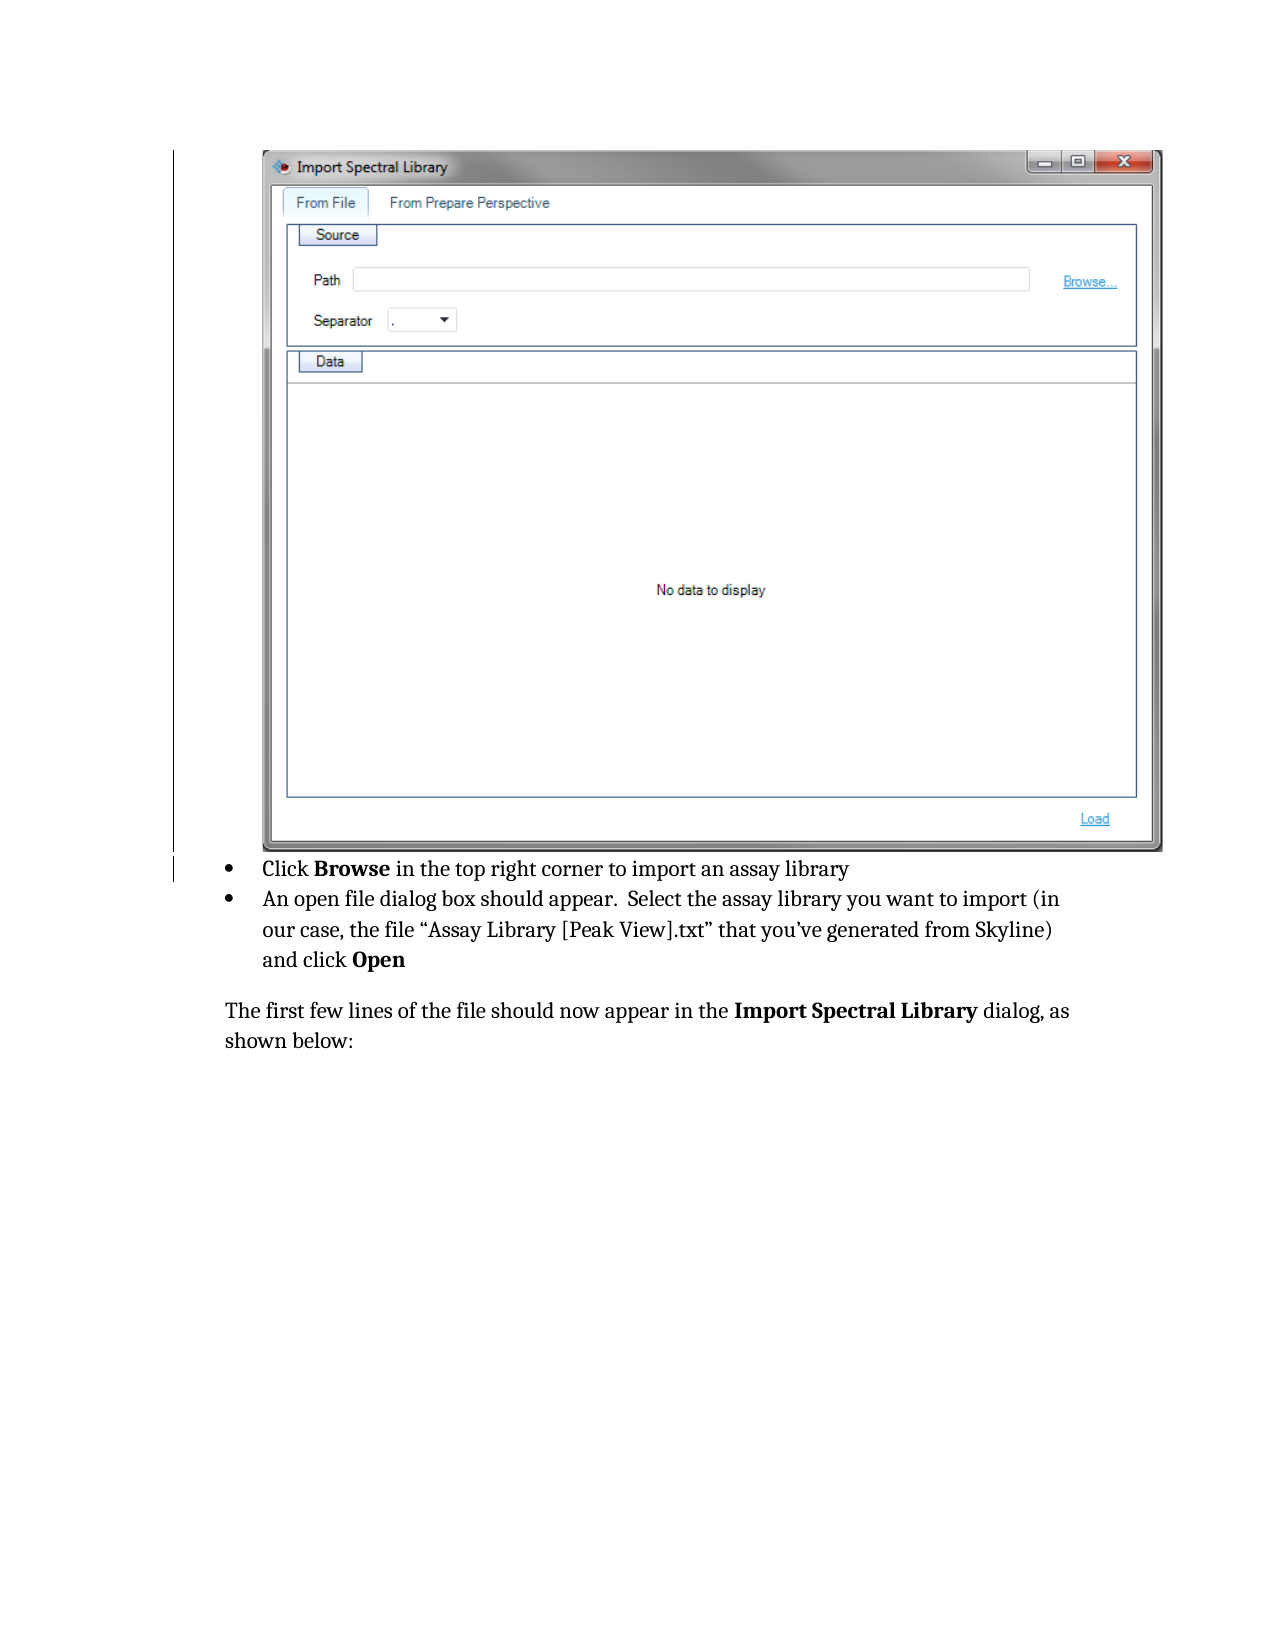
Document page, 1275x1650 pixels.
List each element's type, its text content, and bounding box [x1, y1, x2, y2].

picture [262, 150, 1163, 852]
list An open file dialog box should appear. Select the assay library you want to import (in our case, the file “Assay Library [Peak View].txt” that you’ve generated from Skyline) and click Open [225, 886, 1087, 973]
list Click Browse in the top right corner to import an assay library [225, 856, 1087, 882]
text The first few lines of the file should now appear in the Import Spectral Library dialog, as shown below: [225, 998, 1087, 1054]
